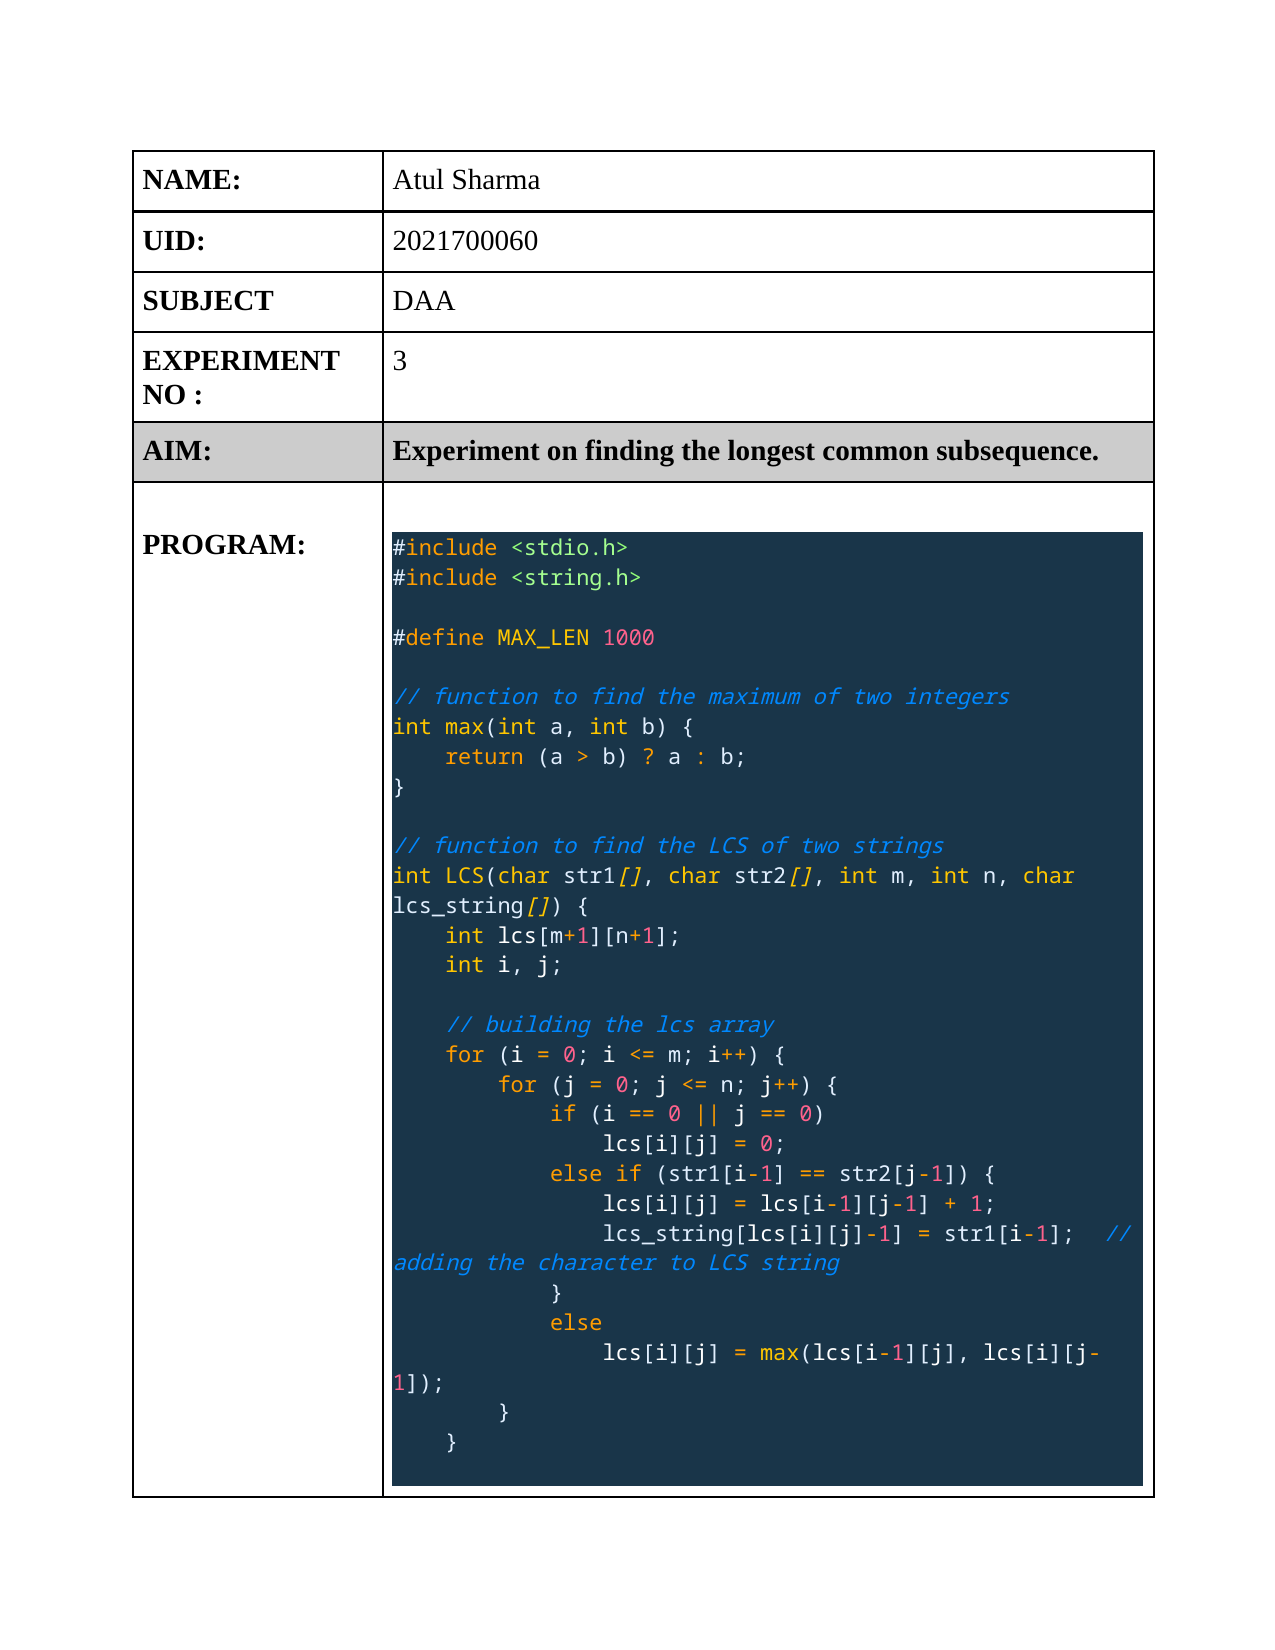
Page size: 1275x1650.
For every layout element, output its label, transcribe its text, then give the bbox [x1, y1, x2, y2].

table_cell 3 [384, 333, 1153, 421]
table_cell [384, 483, 1153, 1496]
table_cell Experiment on finding the longest common subsequence. [384, 423, 1153, 481]
table_cell PROGRAM: [134, 483, 382, 1496]
table_cell 2021700060 [384, 213, 1153, 271]
table_cell EXPERIMENT NO : [134, 333, 382, 421]
table_cell DAA [384, 273, 1153, 331]
table_cell AIM: [134, 423, 382, 481]
table_header NAME: [134, 152, 382, 210]
table_header Atul Sharma [384, 152, 1153, 210]
table_cell SUBJECT [134, 273, 382, 331]
table_cell UID: [134, 213, 382, 271]
